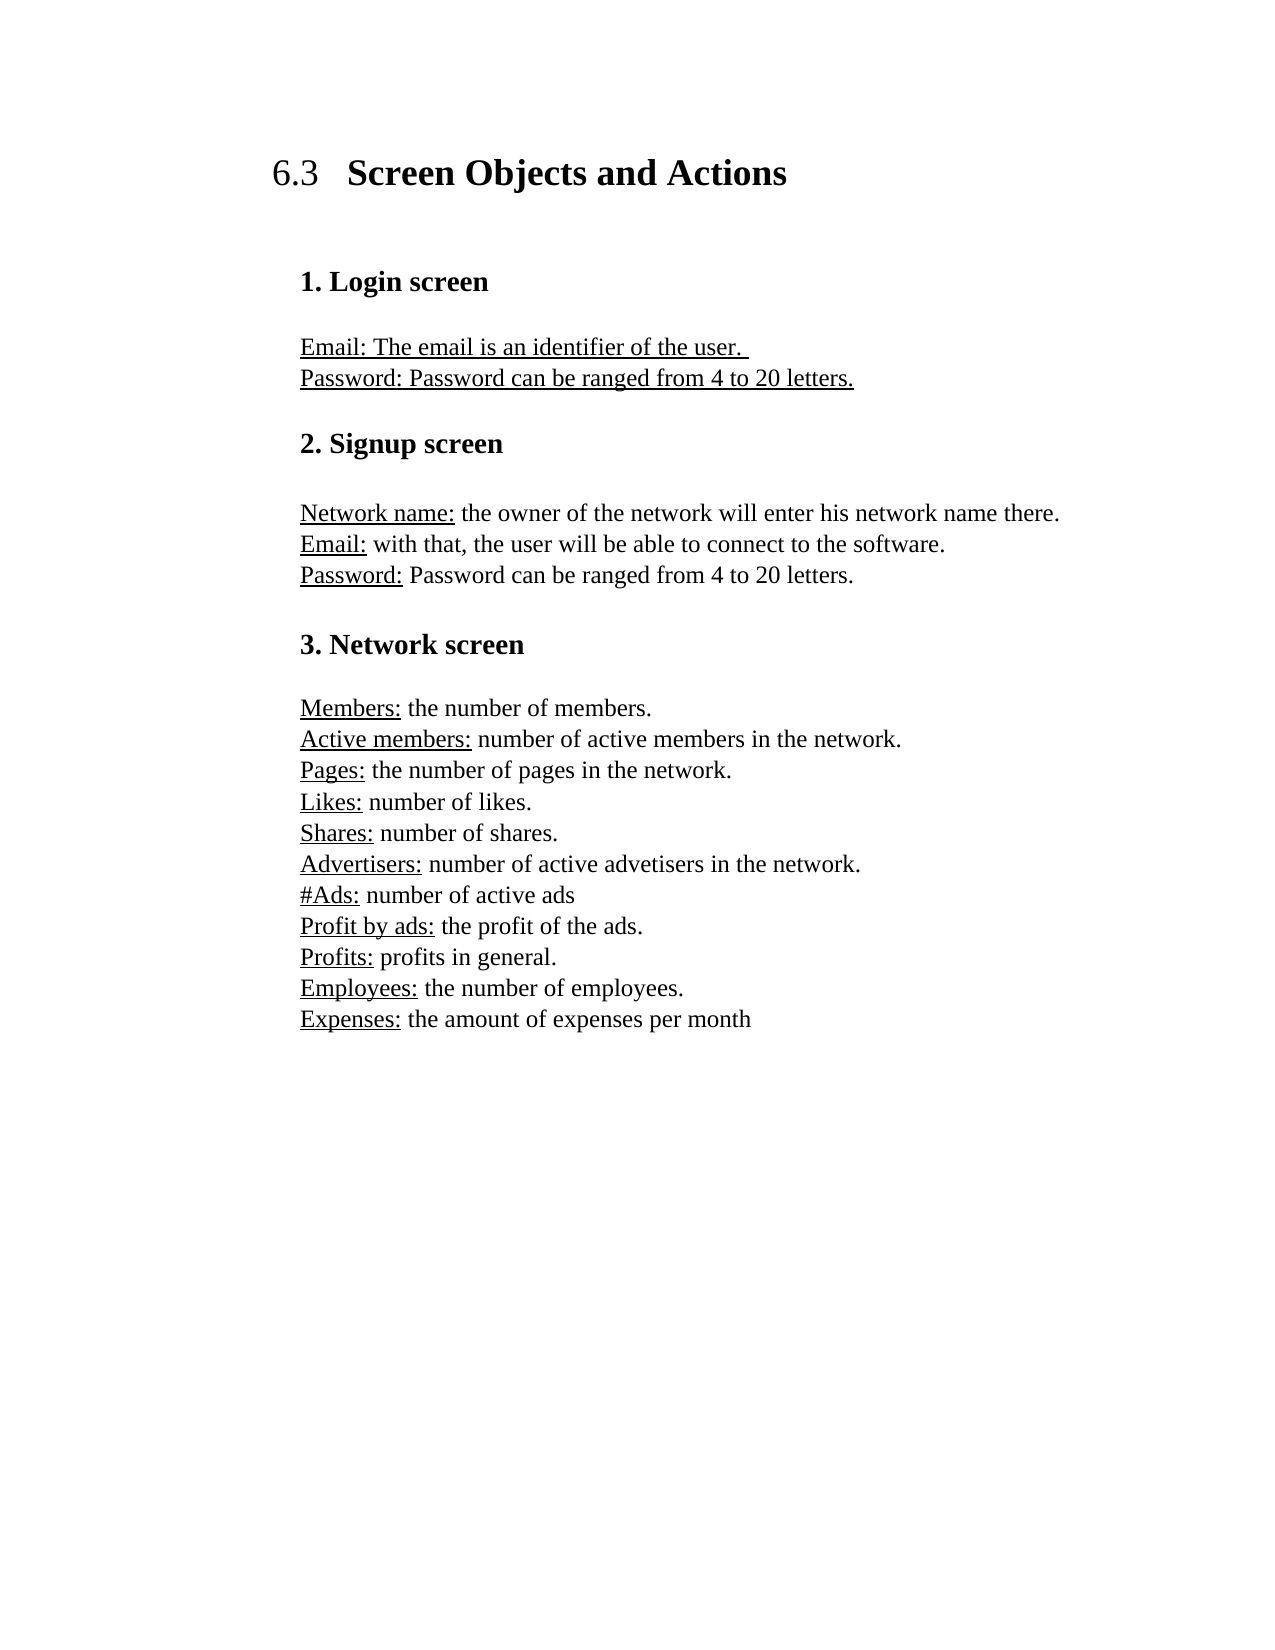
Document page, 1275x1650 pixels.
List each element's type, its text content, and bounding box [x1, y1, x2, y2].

list 3. Network screen [300, 627, 1087, 691]
list Profits: profits in general. [300, 942, 1087, 971]
list Network name: the owner of the network will enter his network name there. [300, 498, 1087, 527]
list Pages: the number of pages in the network. [300, 756, 1087, 784]
list Shares: number of shares. [300, 818, 1087, 846]
list Likes: number of likes. [300, 787, 1087, 815]
list Expenses: the amount of expenses per month [300, 1004, 1087, 1033]
list Password: Password can be ranged from 4 to 20 letters. [300, 560, 1087, 589]
list Active members: number of active members in the network. [300, 724, 1087, 753]
list Email: with that, the user will be able to connect to the software. [300, 529, 1087, 558]
list 1. Login screen Email: The email is an identifier of the user. Password: Password can be ranged from 4 to 20 letters. [300, 213, 1087, 392]
list Profit by ads: the profit of the ads. [300, 911, 1087, 939]
list #Ads: number of active ads [300, 880, 1087, 908]
list 2. Signup screen [300, 394, 1087, 459]
list Advertisers: number of active advetisers in the network. [300, 849, 1087, 877]
subtitle Screen Objects and Actions [272, 150, 1087, 193]
list Members: the number of members. [300, 693, 1087, 722]
list Employees: the number of employees. [300, 973, 1087, 1002]
